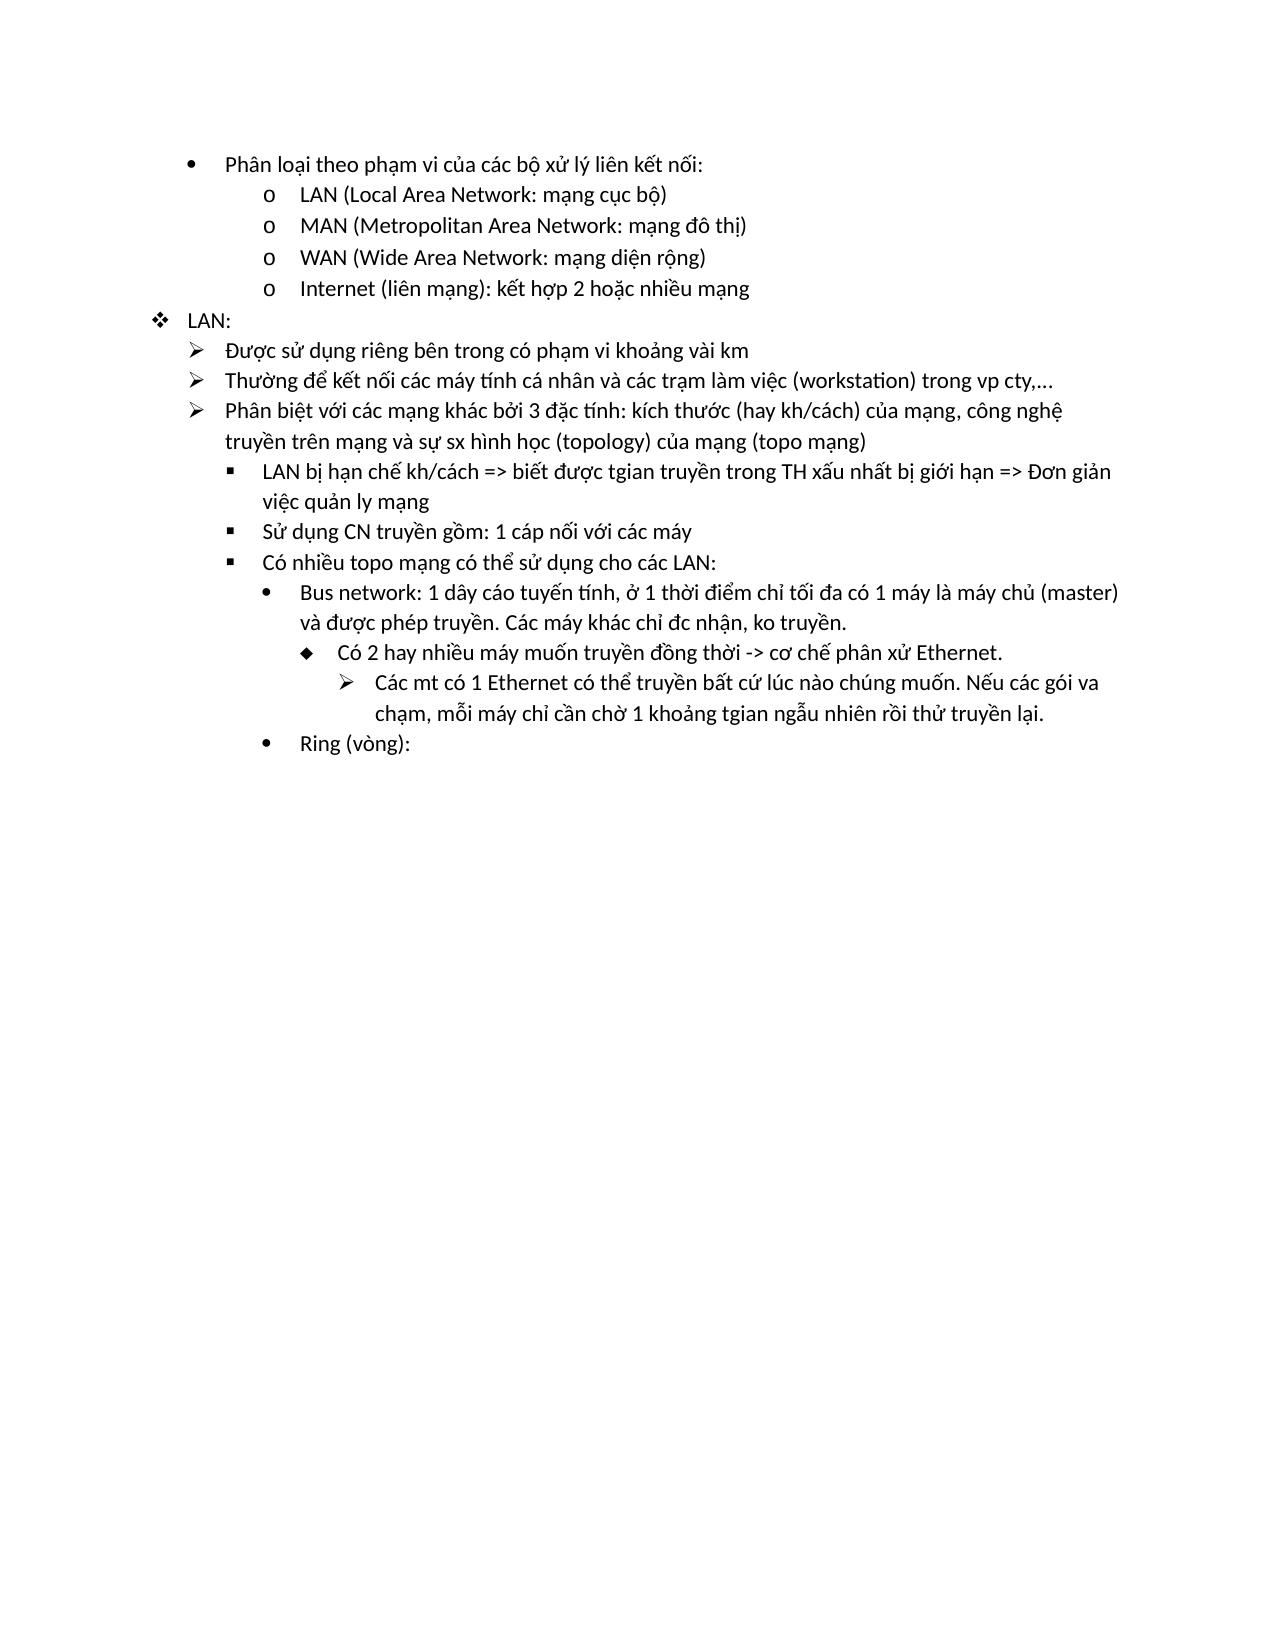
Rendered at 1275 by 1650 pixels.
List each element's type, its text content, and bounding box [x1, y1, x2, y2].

list Có nhiều topo mạng có thể sử dụng cho các LAN: [225, 548, 1125, 576]
list Phân biệt với các mạng khác bởi 3 đặc tính: kích thước (hay kh/cách) của mạng, công nghệ truyền trên mạng và sự sx hình học (topology) của mạng (topo mạng) [187, 397, 1125, 455]
list Phân loại theo phạm vi của các bộ xử lý liên kết nối: [187, 150, 1125, 178]
list Có 2 hay nhiều máy muốn truyền đồng thời -> cơ chế phân xử Ethernet. [300, 638, 1125, 666]
list WAN (Wide Area Network: mạng diện rộng) [262, 243, 1125, 272]
list LAN: [150, 306, 1125, 334]
list Được sử dụng riêng bên trong có phạm vi khoảng vài km [187, 336, 1125, 364]
list LAN (Local Area Network: mạng cục bộ) [262, 180, 1125, 209]
list Các mt có 1 Ethernet có thể truyền bất cứ lúc nào chúng muốn. Nếu các gói va chạm, mỗi máy chỉ cần chờ 1 khoảng tgian ngẫu nhiên rồi thử truyền lại. [337, 668, 1125, 727]
list Bus network: 1 dây cáo tuyến tính, ở 1 thời điểm chỉ tối đa có 1 máy là máy chủ (master) và được phép truyền. Các máy khác chỉ đc nhận, ko truyền. [262, 578, 1125, 636]
list Thường để kết nối các máy tính cá nhân và các trạm làm việc (workstation) trong vp cty,... [187, 366, 1125, 394]
list LAN bị hạn chế kh/cách => biết được tgian truyền trong TH xấu nhất bị giới hạn => Đơn giản việc quản ly mạng [225, 457, 1125, 515]
list Sử dụng CN truyền gồm: 1 cáp nối với các máy [225, 517, 1125, 546]
list MAN (Metropolitan Area Network: mạng đô thị) [262, 212, 1125, 241]
list Internet (liên mạng): kết hợp 2 hoặc nhiều mạng [262, 274, 1125, 304]
list Ring (vòng): [262, 729, 1125, 787]
